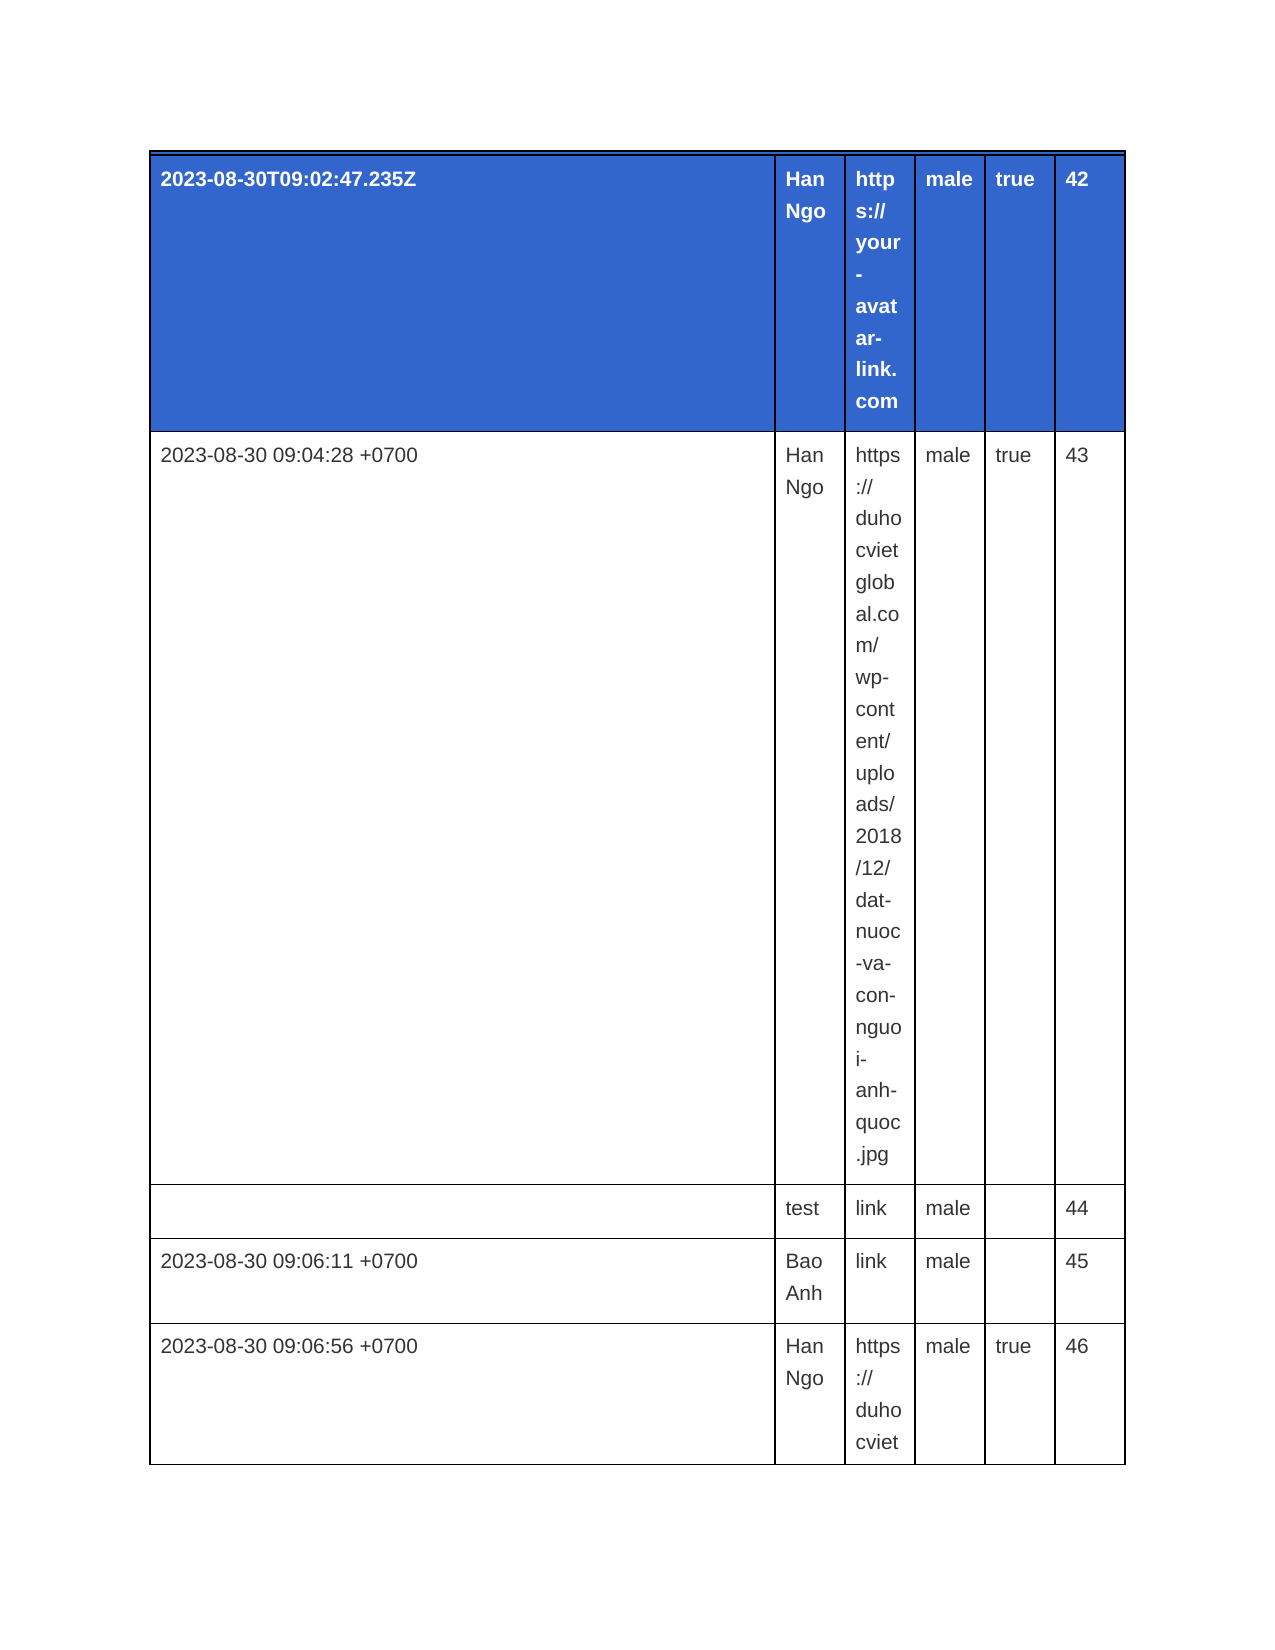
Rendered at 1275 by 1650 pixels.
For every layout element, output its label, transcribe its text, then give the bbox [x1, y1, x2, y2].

table_cell 43 [1056, 432, 1124, 1184]
table_header male [916, 156, 984, 431]
table_cell true [986, 432, 1054, 1184]
table_cell Han Ngo [776, 1324, 844, 1464]
table_cell Han Ngo [776, 432, 844, 1184]
table_header Han Ngo [776, 156, 844, 431]
table_cell 45 [1056, 1239, 1124, 1323]
table_cell Bao Anh [776, 1239, 844, 1323]
table_cell [986, 1239, 1054, 1323]
table_cell https://duhocvietglobal.com/wp-content/uploads/2018/12/dat-nuoc-va-con-nguoi-anh-quoc.jpg [846, 1324, 914, 1464]
table_cell link [846, 1239, 914, 1323]
table_cell [986, 1185, 1054, 1237]
table_header true [986, 156, 1054, 431]
table_cell male [916, 1324, 984, 1464]
table_cell 2023-08-30 09:04:28 +0700 [151, 432, 774, 1184]
table_cell https://duhocvietglobal.com/wp-content/uploads/2018/12/dat-nuoc-va-con-nguoi-anh-quoc.jpg [846, 432, 914, 1184]
table_cell male [916, 1239, 984, 1323]
table_cell 44 [1056, 1185, 1124, 1237]
table_cell 2023-08-30 09:06:11 +0700 [151, 1239, 774, 1323]
table_cell 2023-08-30 09:06:56 +0700 [151, 1324, 774, 1464]
table_cell [151, 1185, 774, 1237]
table_cell male [916, 432, 984, 1184]
table_header 2023-08-30T09:02:47.235Z [151, 156, 774, 431]
table_cell test [776, 1185, 844, 1237]
table_header https://your-avatar-link.com [846, 156, 914, 431]
table_cell 46 [1056, 1324, 1124, 1464]
table_cell link [846, 1185, 914, 1237]
table_cell true [986, 1324, 1054, 1464]
table_cell male [916, 1185, 984, 1237]
table_header 42 [1056, 156, 1124, 431]
